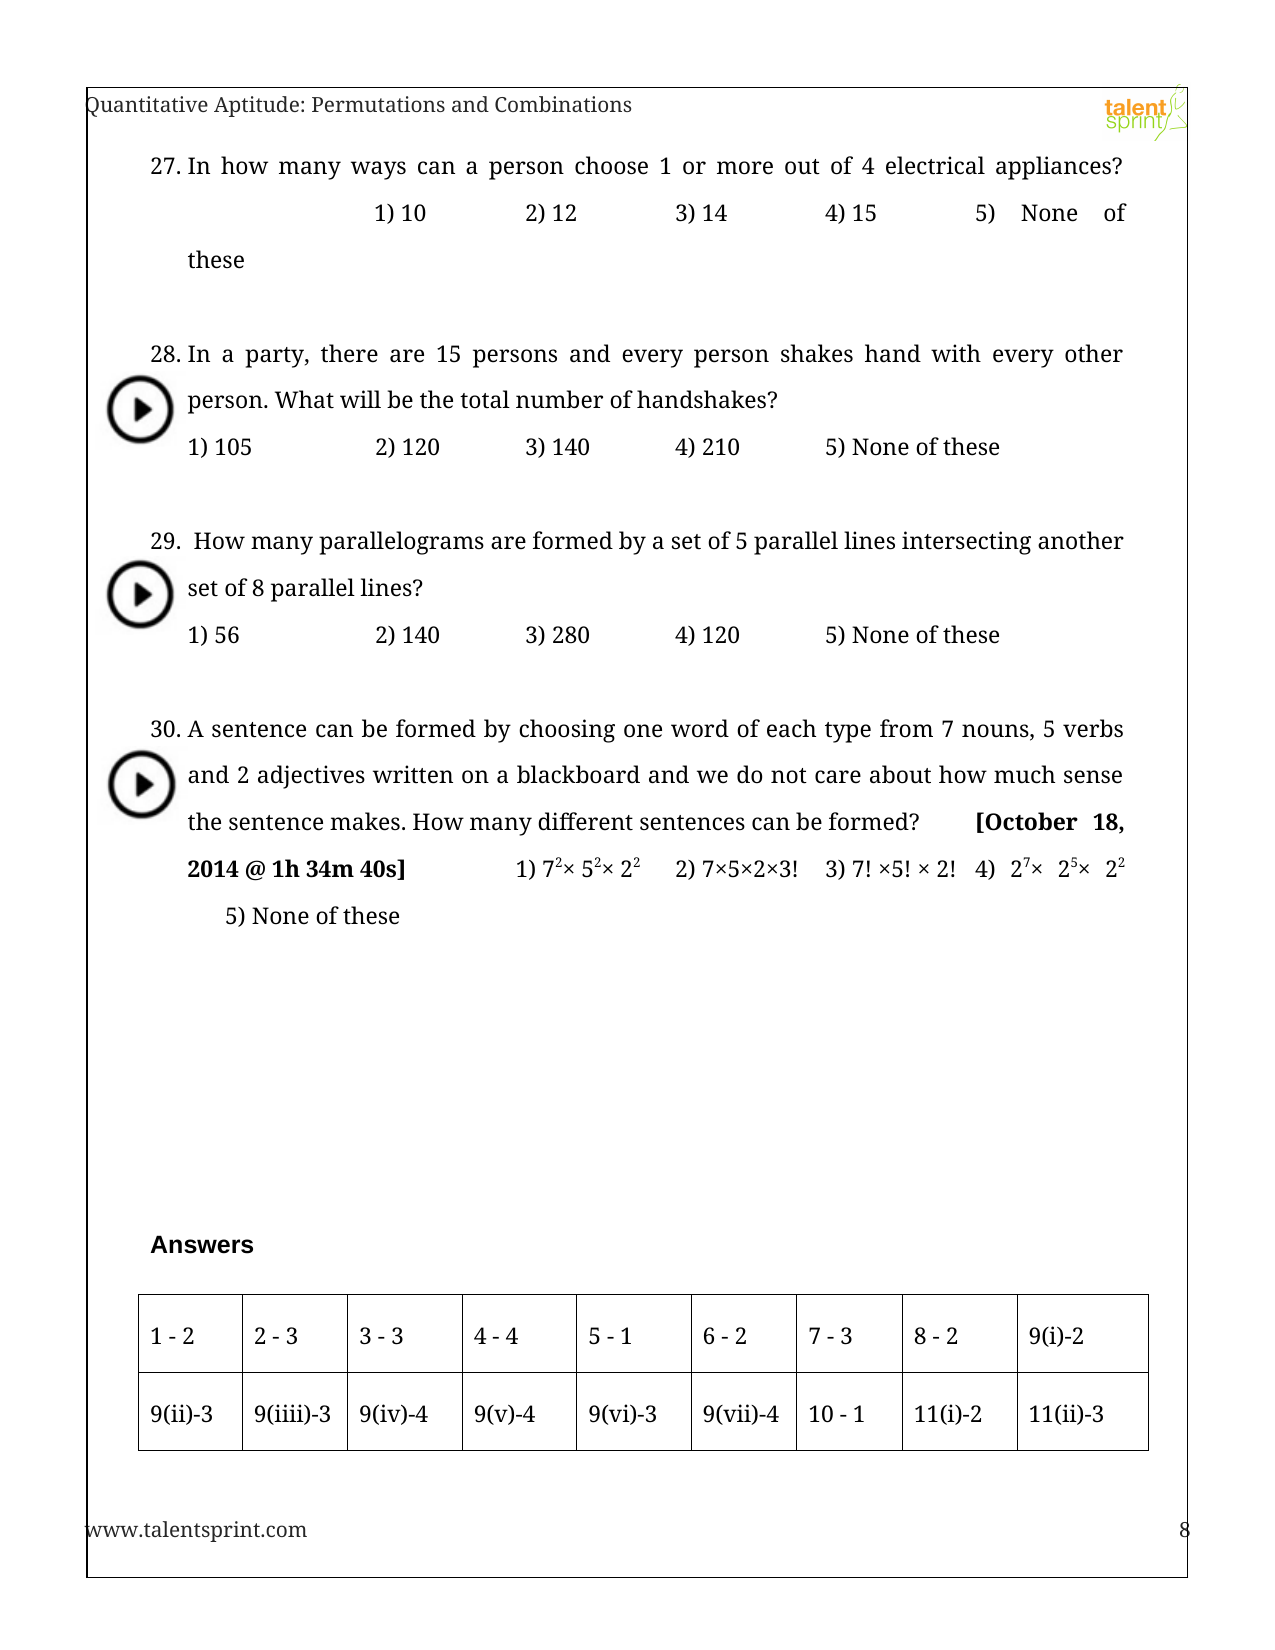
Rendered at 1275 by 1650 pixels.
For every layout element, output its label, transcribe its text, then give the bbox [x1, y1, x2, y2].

table_cell 11(i)-2 [903, 1373, 1017, 1450]
table_cell 9(ii)-3 [139, 1373, 242, 1450]
table_header 3 - 3 [348, 1295, 462, 1372]
table_cell 9(iv)-4 [348, 1373, 462, 1450]
list In how many ways can a person choose 1 or more out of 4 electrical appliances? 1) 10 2) 12 3) 14 4) 15 5) None of these [150, 150, 1125, 322]
table_cell 11(ii)-3 [1018, 1373, 1148, 1450]
table_header 2 - 3 [243, 1295, 347, 1372]
picture [1101, 88, 1187, 141]
table_header 8 - 2 [903, 1295, 1017, 1372]
list A sentence can be formed by choosing one word of each type from 7 nouns, 5 verbs and 2 adjectives written on a blackboard and we do not care about how much sense the sentence makes. How many different sentences can be formed? [October 18, 2014 @ 1h 34m 40s] 1) 72× 52× 22 2) 7×5×2×3! 3) 7! ×5! × 2! 4) 27× 25× 22 5) None of these [150, 712, 1125, 931]
table_header 6 - 2 [692, 1295, 796, 1372]
table_cell 9(vii)-4 [692, 1373, 796, 1450]
text Answers [150, 1230, 1125, 1259]
picture [1101, 82, 1191, 141]
table_header 5 - 1 [577, 1295, 691, 1372]
table_header 4 - 4 [463, 1295, 576, 1372]
list How many parallelograms are formed by a set of 5 parallel lines intersecting another set of 8 parallel lines? 1) 56 2) 140 3) 280 4) 120 5) None of these [150, 525, 1125, 697]
picture [95, 556, 186, 635]
table_header 9(i)-2 [1018, 1295, 1148, 1372]
picture [96, 746, 188, 825]
table_header 1 - 2 [139, 1295, 242, 1372]
list In a party, there are 15 persons and every person shakes hand with every other person. What will be the total number of handshakes? 1) 105 2) 120 3) 140 4) 210 5) None of these [150, 337, 1125, 509]
table_cell 9(vi)-3 [577, 1373, 691, 1450]
picture [95, 371, 186, 450]
table_cell 9(iiii)-3 [243, 1373, 347, 1450]
table_cell 10 - 1 [797, 1373, 902, 1450]
table_cell 9(v)-4 [463, 1373, 576, 1450]
table_header 7 - 3 [797, 1295, 902, 1372]
